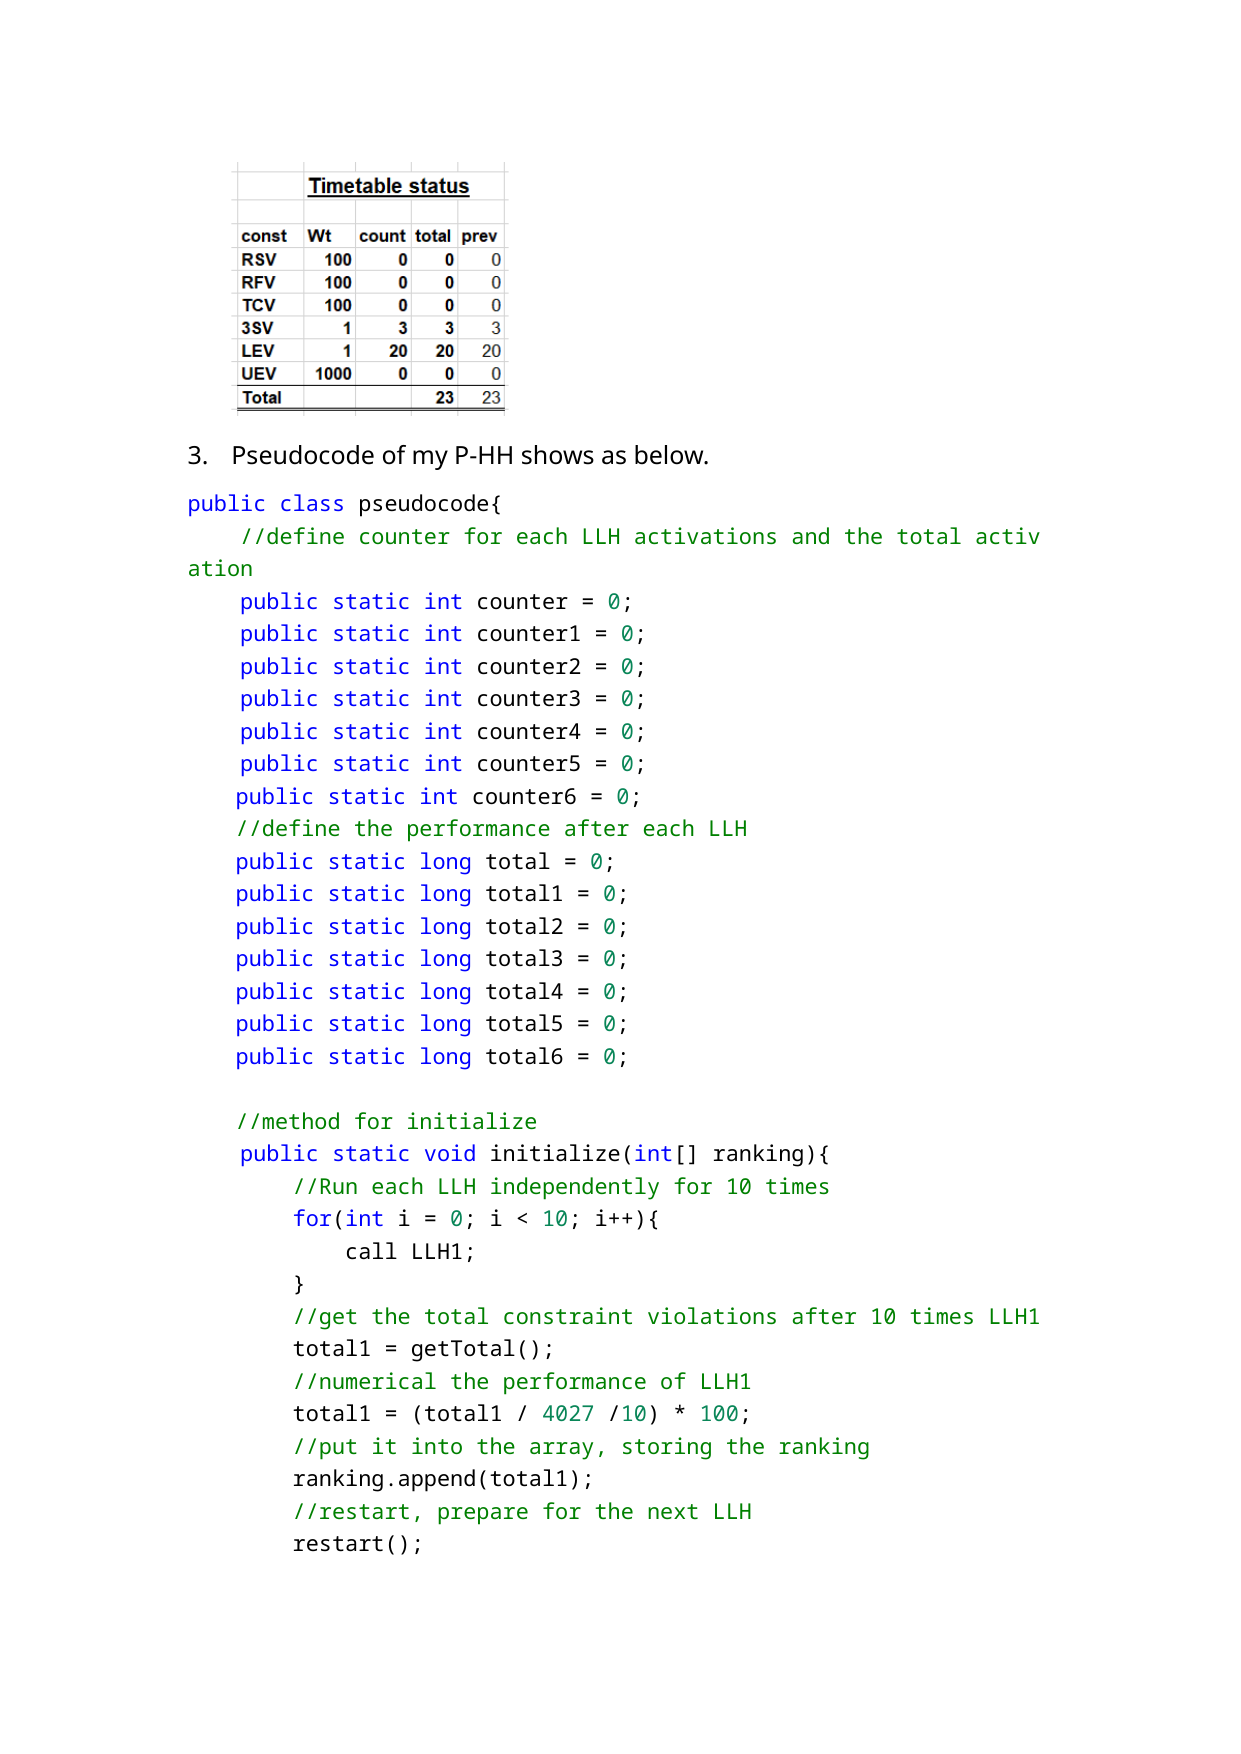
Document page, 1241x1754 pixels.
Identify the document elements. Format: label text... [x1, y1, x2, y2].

text //define counter for each LLH activations and the total activation [187, 519, 1053, 584]
text public static int counter2 = 0; [187, 649, 1053, 682]
text public class pseudocode{ [187, 487, 1053, 519]
text ranking.append(total1); [187, 1462, 1053, 1494]
text //method for initialize [187, 1104, 1053, 1137]
text //restart, prepare for the next LLH [187, 1494, 1053, 1527]
text total1 = (total1 / 4027 /10) * 100; [187, 1397, 1053, 1429]
text public static long total6 = 0; [187, 1039, 1053, 1072]
text total1 = getTotal(); [187, 1332, 1053, 1364]
text } [187, 1267, 1053, 1299]
text call LLH1; [187, 1234, 1053, 1267]
text public static int counter6 = 0; [187, 779, 1053, 812]
text public static void initialize(int[] ranking){ [187, 1137, 1053, 1169]
text public static long total2 = 0; [187, 909, 1053, 942]
picture [231, 162, 509, 416]
text public static long total4 = 0; [187, 974, 1053, 1007]
text //get the total constraint violations after 10 times LLH1 [187, 1299, 1053, 1332]
text //numerical the performance of LLH1 [187, 1364, 1053, 1397]
text public static int counter = 0; [187, 584, 1053, 617]
text //put it into the array, storing the ranking [187, 1429, 1053, 1462]
text public static long total5 = 0; [187, 1007, 1053, 1039]
text public static int counter4 = 0; [187, 714, 1053, 747]
text //Run each LLH independently for 10 times [187, 1169, 1053, 1202]
text //define the performance after each LLH [187, 812, 1053, 844]
text public static int counter5 = 0; [187, 747, 1053, 779]
text public static int counter3 = 0; [187, 682, 1053, 714]
text public static long total3 = 0; [187, 942, 1053, 974]
list Pseudocode of my P-HH shows as below. [187, 422, 1053, 487]
text public static long total = 0; [187, 844, 1053, 877]
text public static long total1 = 0; [187, 877, 1053, 909]
text public static int counter1 = 0; [187, 617, 1053, 649]
text restart(); [187, 1527, 1053, 1559]
text for(int i = 0; i < 10; i++){ [187, 1202, 1053, 1234]
